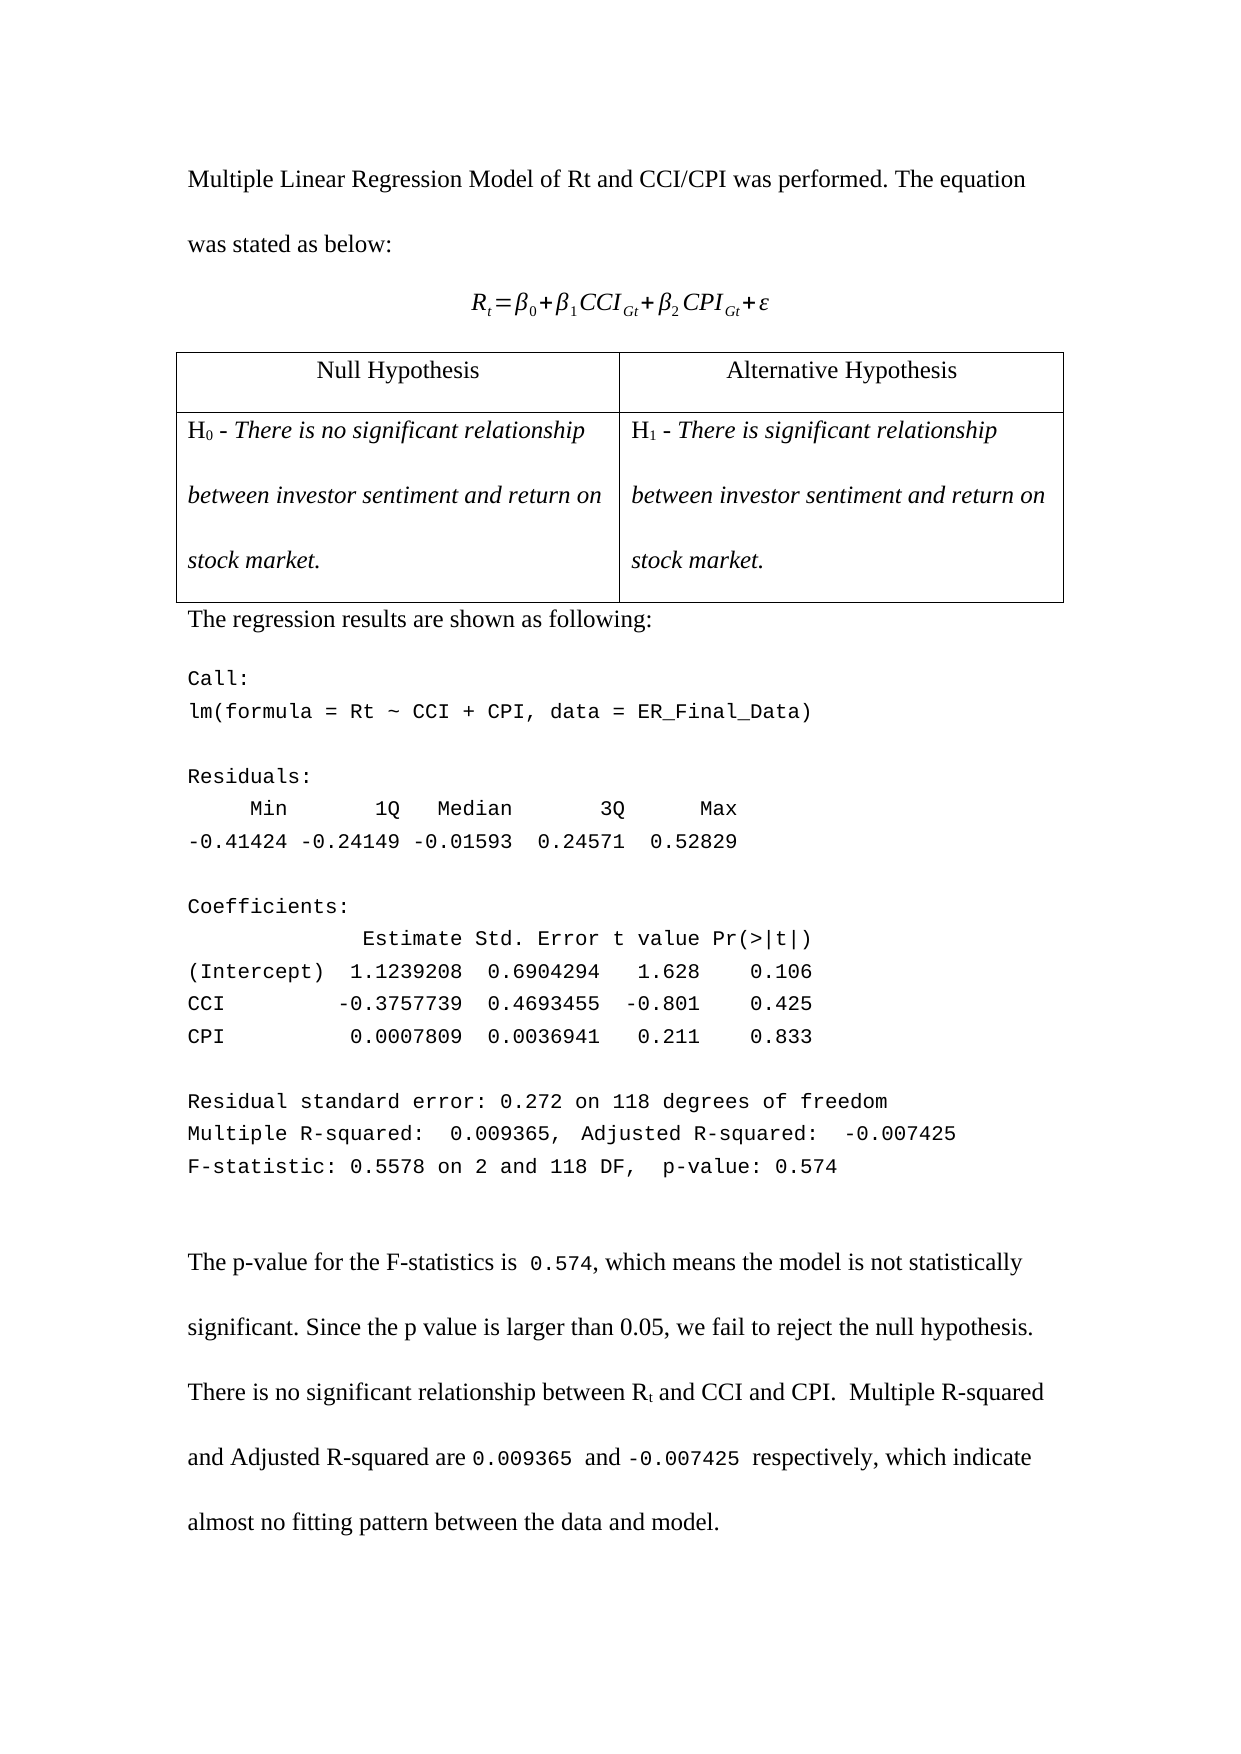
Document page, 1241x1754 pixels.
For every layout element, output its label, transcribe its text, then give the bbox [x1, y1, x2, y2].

text Multiple Linear Regression Model of Rt and CCI/CPI was performed. The equation was stated as below: [187, 162, 1053, 259]
text Residual standard error: 0.272 on 118 degrees of freedom [187, 1086, 1053, 1119]
text Call: [187, 664, 1053, 696]
table_header Null Hypothesis [177, 353, 619, 412]
table_cell H0 - There is no significant relationship between investor sentiment and return on stock market. [177, 413, 619, 602]
text The p-value for the F-statistics is 0.574, which means the model is not statistically significant. Since the p value is larger than 0.05, we fail to reject the null hypothesis. There is no significant relationship between Rt and CCI and CPI. Multiple R-squared and Adjusted R-squared are 0.009365 and -0.007425 respectively, which indicate almost no fitting pattern between the data and model. [187, 1245, 1053, 1538]
text -0.41424 -0.24149 -0.01593 0.24571 0.52829 [187, 826, 1053, 859]
text Estimate Std. Error t value Pr(>|t|) [187, 924, 1053, 956]
text CPI 0.0007809 0.0036941 0.211 0.833 [187, 1021, 1053, 1054]
text lm(formula = Rt ~ CCI + CPI, data = ER_Final_Data) [187, 696, 1053, 729]
text CCI -0.3757739 0.4693455 -0.801 0.425 [187, 989, 1053, 1021]
text Coefficients: [187, 891, 1053, 924]
text The regression results are shown as following: [187, 603, 1053, 635]
text F-statistic: 0.5578 on 2 and 118 DF, p-value: 0.574 [187, 1151, 1053, 1184]
text Residuals: [187, 761, 1053, 794]
text (Intercept) 1.1239208 0.6904294 1.628 0.106 [187, 956, 1053, 989]
text Multiple R-squared: 0.009365, Adjusted R-squared: -0.007425 [187, 1119, 1053, 1151]
table_header Alternative Hypothesis [620, 353, 1063, 412]
text Min 1Q Median 3Q Max [187, 794, 1053, 826]
table_cell H1 - There is significant relationship between investor sentiment and return on stock market. [620, 413, 1063, 602]
